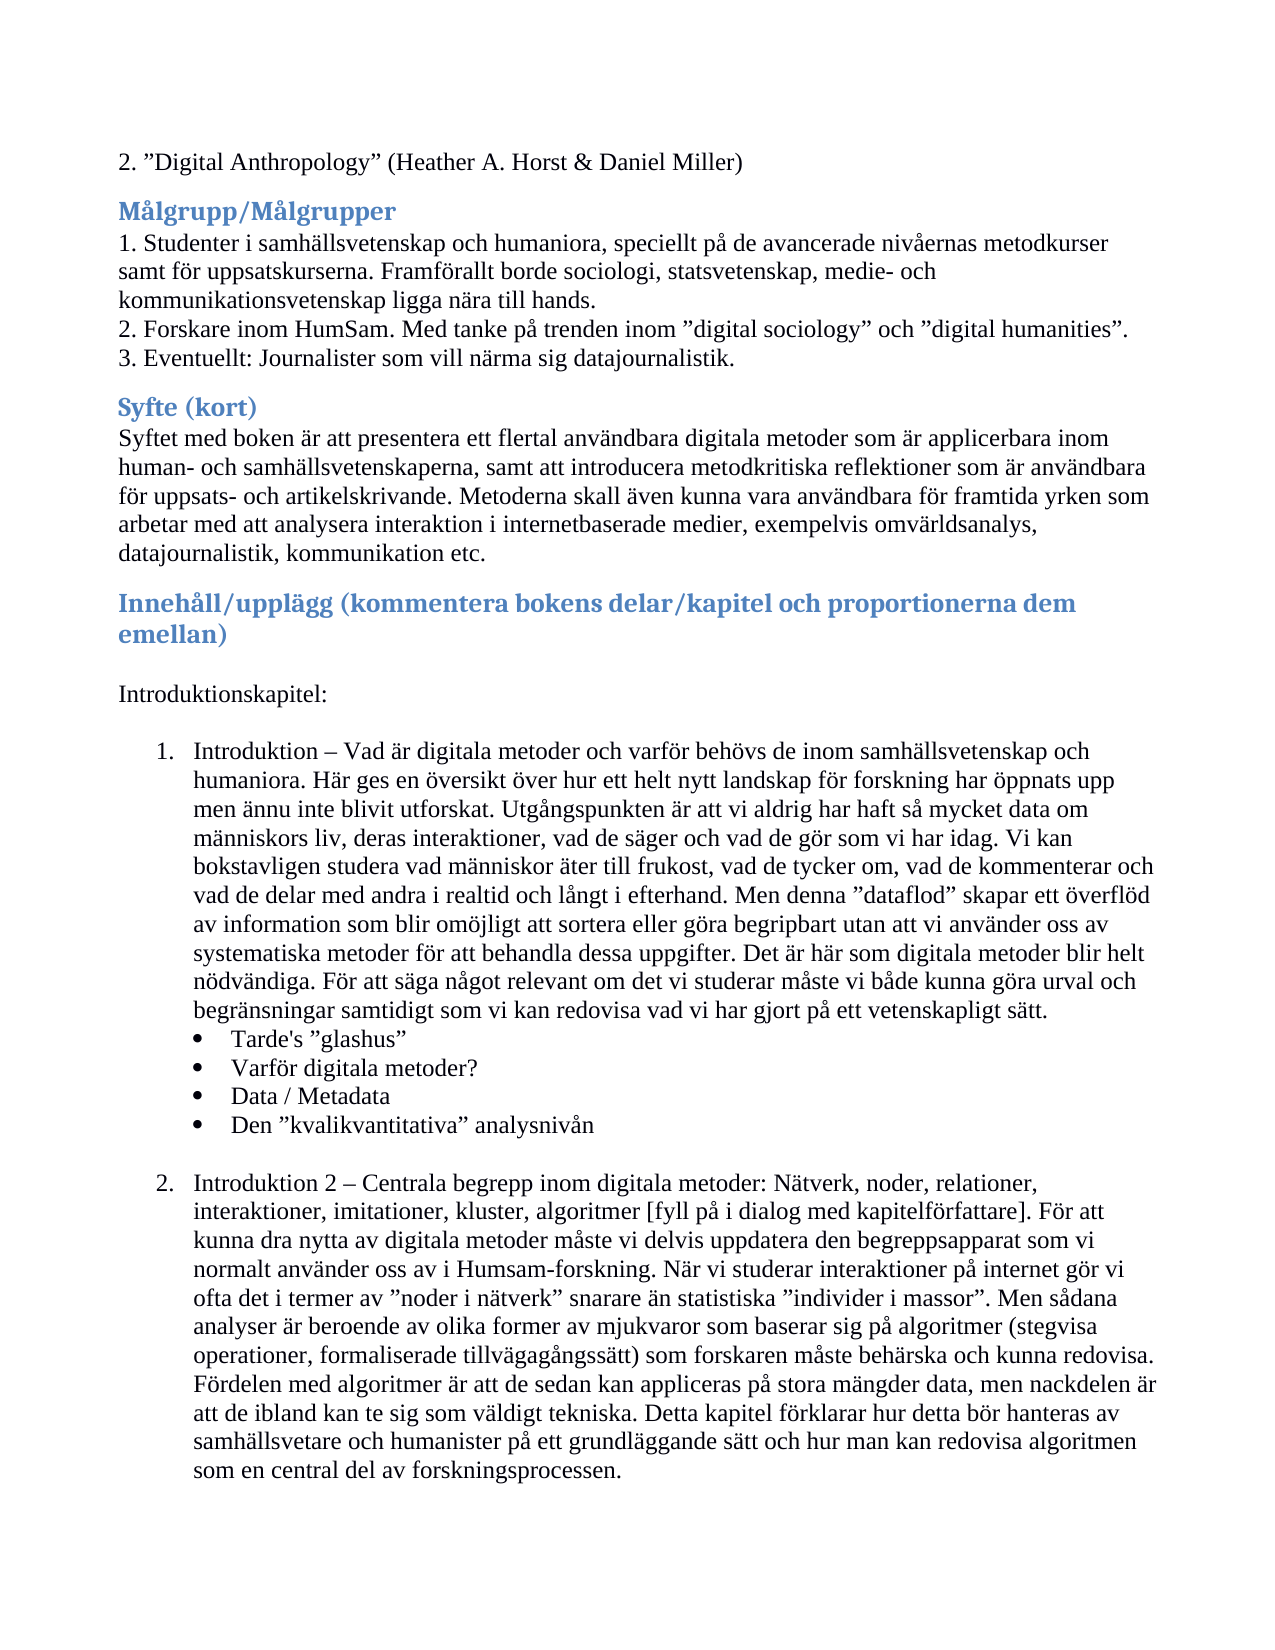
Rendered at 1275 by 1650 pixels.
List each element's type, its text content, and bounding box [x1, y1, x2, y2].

subtitle Innehåll/upplägg (kommentera bokens delar/kapitel och proportionerna dem emellan) [118, 588, 1157, 650]
list Introduktion – Vad är digitala metoder och varför behövs de inom samhällsvetenskap och humaniora. Här ges en översikt över hur ett helt nytt landskap för forskning har öppnats upp men ännu inte blivit utforskat. Utgångspunkten är att vi aldrig har haft så mycket data om människors liv, deras interaktioner, vad de säger och vad de gör som vi har idag. Vi kan bokstavligen studera vad människor äter till frukost, vad de tycker om, vad de kommenterar och vad de delar med andra i realtid och långt i efterhand. Men denna ”dataflod” skapar ett överflöd av information som blir omöjligt att sortera eller göra begripbart utan att vi använder oss av systematiska metoder för att behandla dessa uppgifter. Det är här som digitala metoder blir helt nödvändiga. För att säga något relevant om det vi studerar måste vi både kunna göra urval och begränsningar samtidigt som vi kan redovisa vad vi har gjort på ett vetenskapligt sätt. [156, 736, 1157, 1024]
text Syftet med boken är att presentera ett flertal användbara digitala metoder som är applicerbara inom human- och samhällsvetenskaperna, samt att introducera metodkritiska reflektioner som är användbara för uppsats- och artikelskrivande. Metoderna skall även kunna vara användbara för framtida yrken som arbetar med att analysera interaktion i internetbaserade medier, exempelvis omvärldsanalys, datajournalistik, kommunikation etc. [118, 423, 1157, 567]
subtitle Syfte (kort) [118, 392, 1157, 423]
text Introduktionskapitel: [118, 679, 1157, 708]
text 2. ”Digital Anthropology” (Heather A. Horst & Daniel Miller) [118, 147, 1157, 176]
text 1. Studenter i samhällsvetenskap och humaniora, speciellt på de avancerade nivåernas metodkurser samt för uppsatskurserna. Framförallt borde sociologi, statsvetenskap, medie- och kommunikationsvetenskap ligga nära till hands. [118, 228, 1157, 314]
list Varför digitala metoder? [193, 1053, 1157, 1081]
subtitle Målgrupp/Målgrupper [118, 196, 1157, 228]
list Tarde's ”glashus” [193, 1024, 1157, 1053]
text 3. Eventuellt: Journalister som vill närma sig datajournalistik. [118, 343, 1157, 371]
list Introduktion 2 – Centrala begrepp inom digitala metoder: Nätverk, noder, relationer, interaktioner, imitationer, kluster, algoritmer [fyll på i dialog med kapitelförfattare]. För att kunna dra nytta av digitala metoder måste vi delvis uppdatera den begreppsapparat som vi normalt använder oss av i Humsam-forskning. När vi studerar interaktioner på internet gör vi ofta det i termer av ”noder i nätverk” snarare än statistiska ”individer i massor”. Men sådana analyser är beroende av olika former av mjukvaror som baserar sig på algoritmer (stegvisa operationer, formaliserade tillvägagångssätt) som forskaren måste behärska och kunna redovisa. Fördelen med algoritmer är att de sedan kan appliceras på stora mängder data, men nackdelen är att de ibland kan te sig som väldigt tekniska. Detta kapitel förklarar hur detta bör hanteras av samhällsvetare och humanister på ett grundläggande sätt och hur man kan redovisa algoritmen som en central del av forskningsprocessen. [156, 1168, 1157, 1484]
list Data / Metadata [193, 1081, 1157, 1110]
text 2. Forskare inom HumSam. Med tanke på trenden inom ”digital sociology” och ”digital humanities”. [118, 314, 1157, 343]
list Den ”kvalikvantitativa” analysnivån [193, 1110, 1157, 1139]
